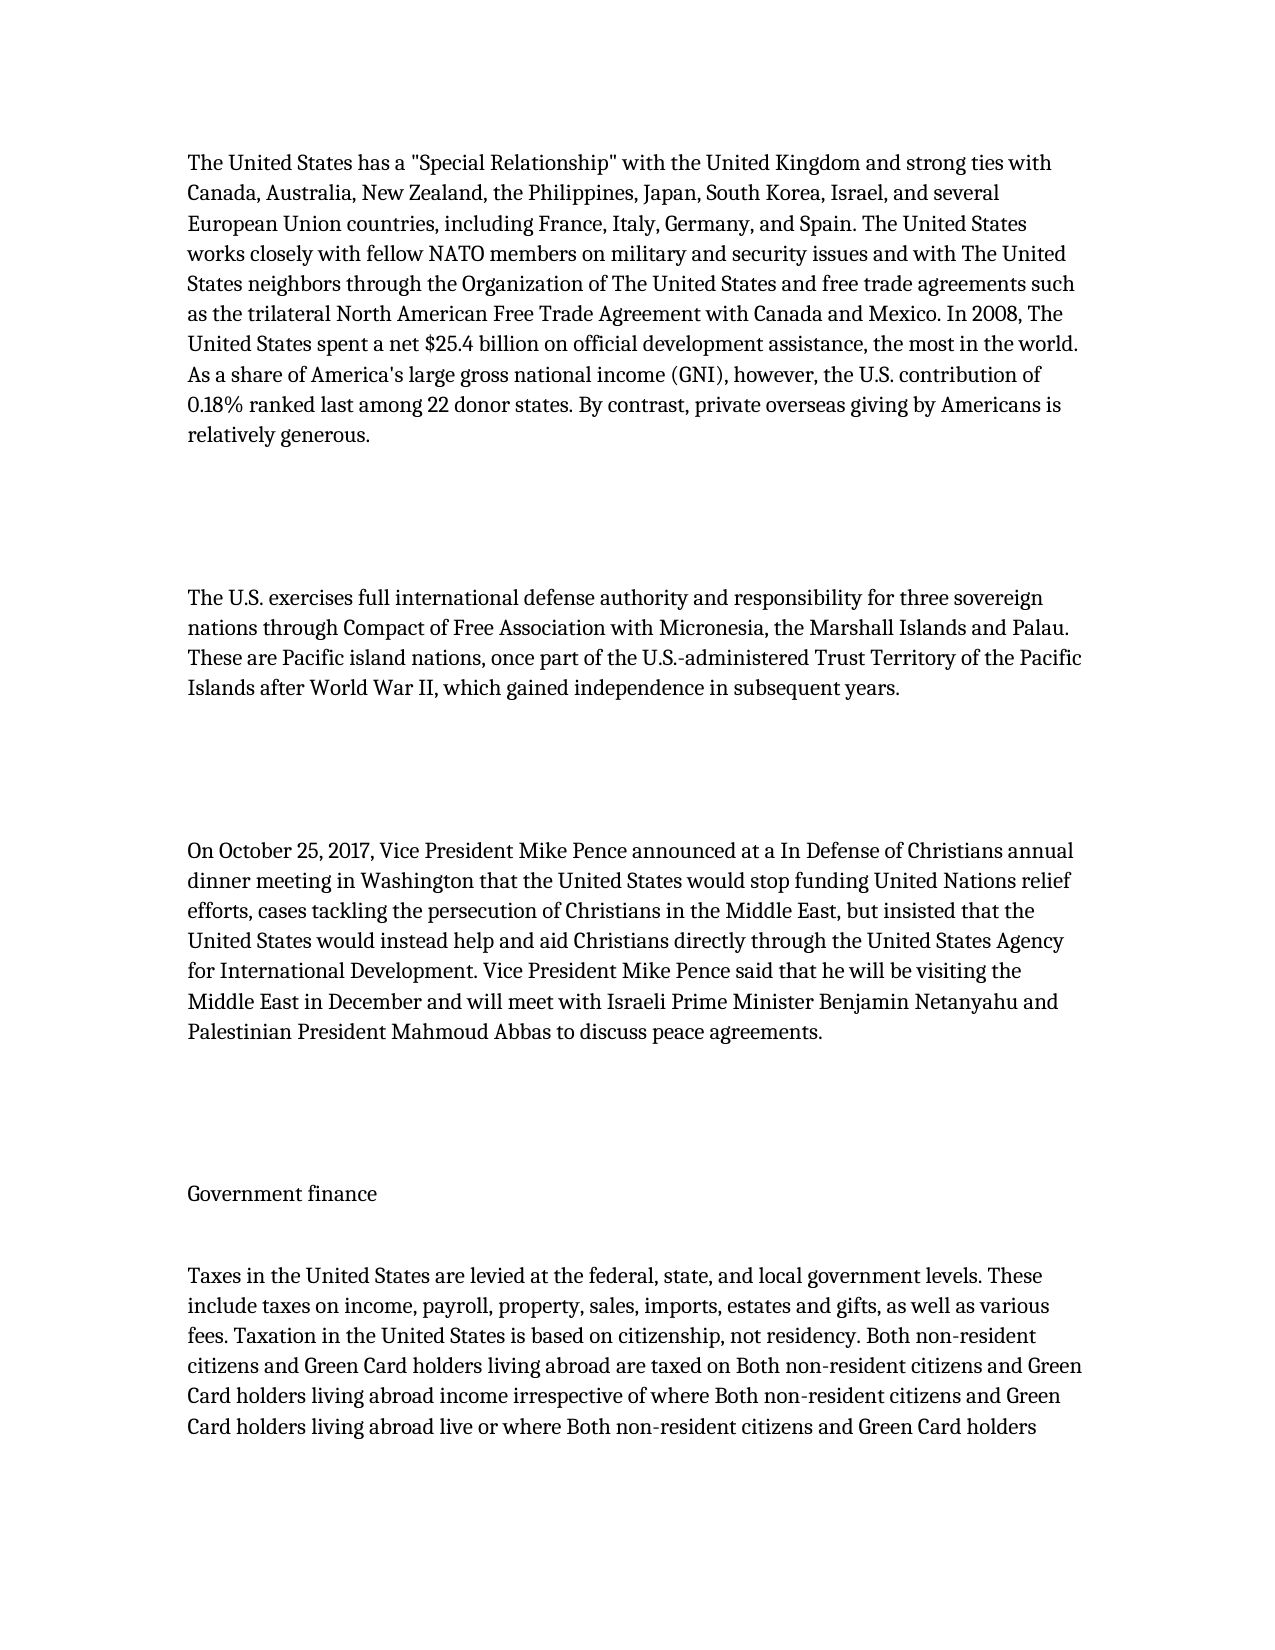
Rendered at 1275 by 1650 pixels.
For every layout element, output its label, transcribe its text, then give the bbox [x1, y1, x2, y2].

text The U.S. exercises full international defense authority and responsibility for three sovereign nations through Compact of Free Association with Micronesia, the Marshall Islands and Palau. These are Pacific island nations, once part of the U.S.-administered Trust Territory of the Pacific Islands after World War II, which gained independence in subsequent years. [187, 584, 1087, 732]
text The United States has a "Special Relationship" with the United Kingdom and strong ties with Canada, Australia, New Zealand, the Philippines, Japan, South Korea, Israel, and several European Union countries, including France, Italy, Germany, and Spain. The United States works closely with fellow NATO members on military and security issues and with The United States neighbors through the Organization of The United States and free trade agreements such as the trilateral North American Free Trade Agreement with Canada and Mexico. In 2008, The United States spent a net $25.4 billion on official development assistance, the most in the world. As a share of America's large gross national income (GNI), however, the U.S. contribution of 0.18% ranked last among 22 donor states. By contrast, private overseas giving by Americans is relatively generous. [187, 150, 1087, 478]
text Government finance [187, 1181, 1087, 1238]
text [187, 1262, 1087, 1440]
text On October 25, 2017, Vice President Mike Pence announced at a In Defense of Christians annual dinner meeting in Washington that the United States would stop funding United Nations relief efforts, cases tackling the persecution of Christians in the Middle East, but insisted that the United States would instead help and aid Christians directly through the United States Agency for International Development. Vice President Mike Pence said that he will be visiting the Middle East in December and will meet with Israeli Prime Minister Benjamin Netanyahu and Palestinian President Mahmoud Abbas to discuss peace agreements. [187, 837, 1087, 1075]
